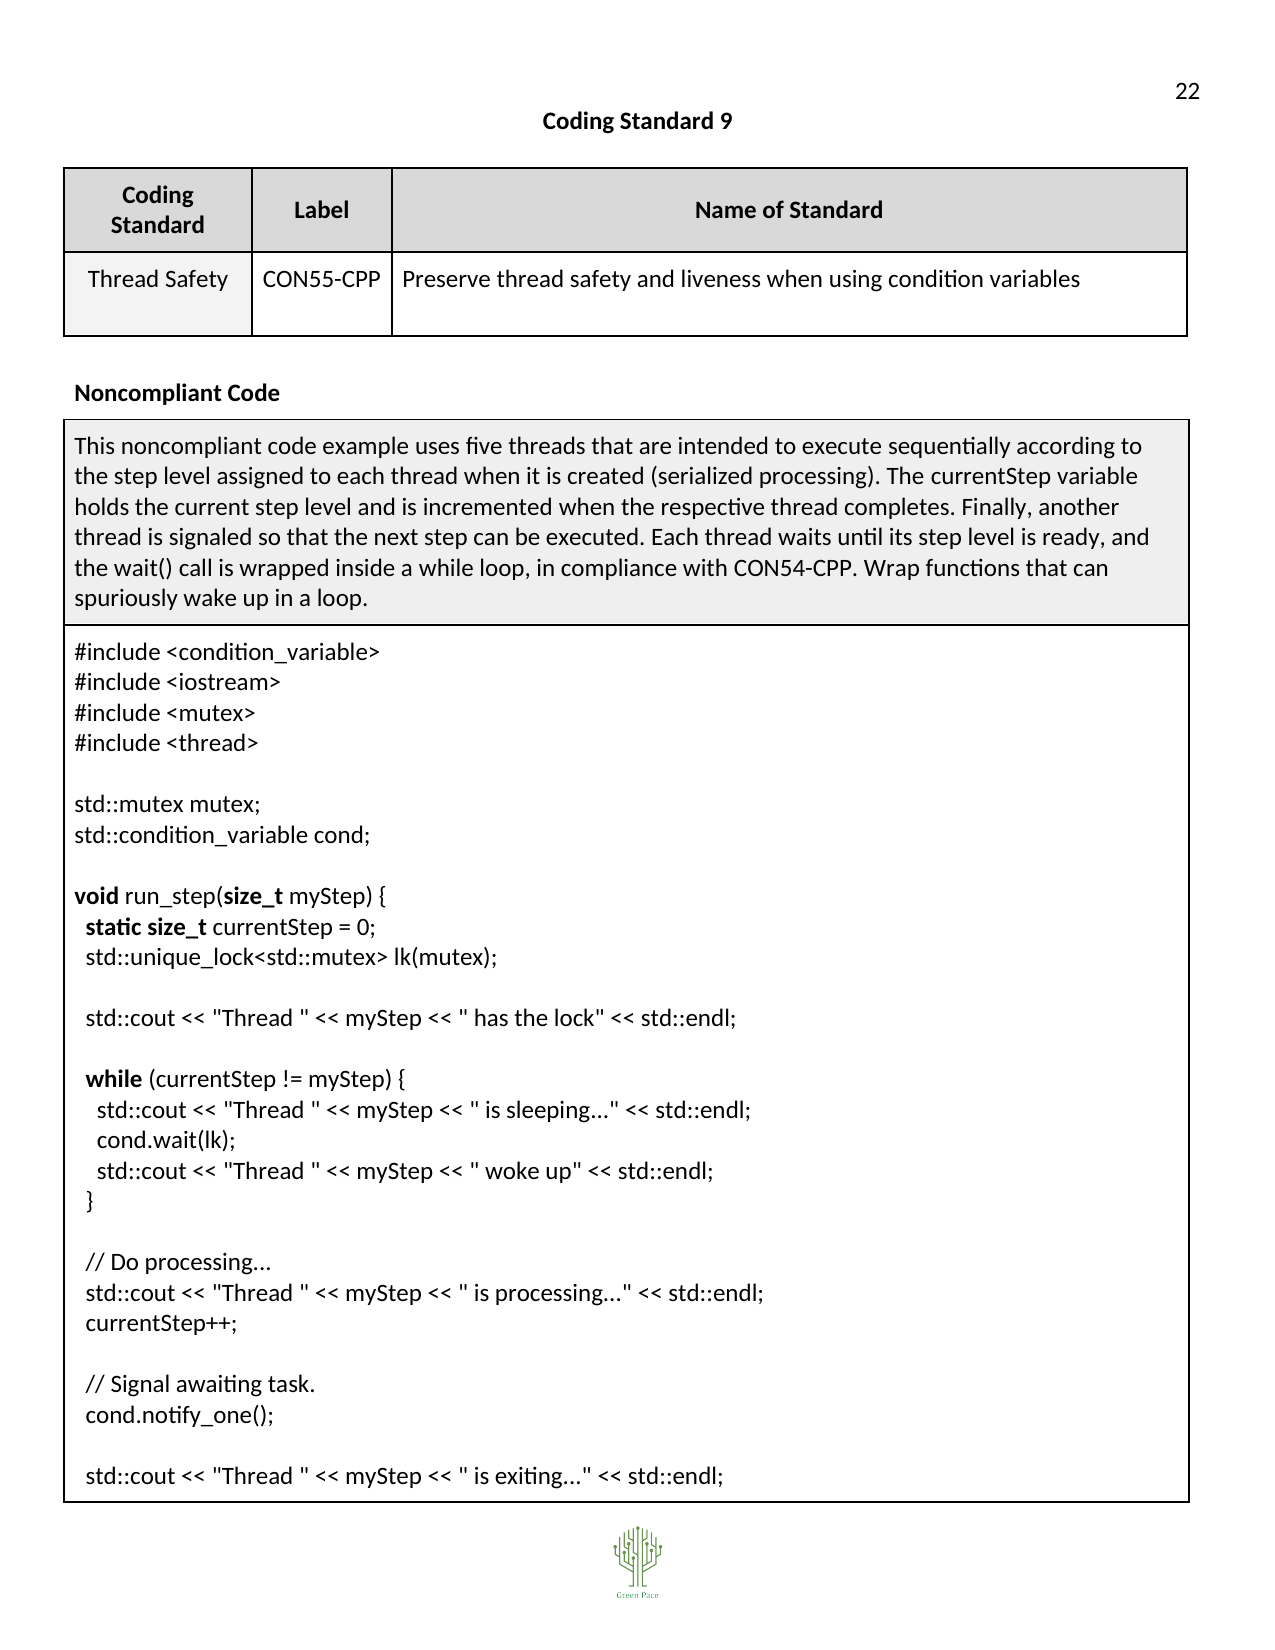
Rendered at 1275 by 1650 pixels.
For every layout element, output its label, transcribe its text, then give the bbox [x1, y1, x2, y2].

table_header Name of Standard [393, 169, 1186, 251]
subtitle Coding Standard 9 [75, 106, 1200, 136]
table_header Label [253, 169, 391, 251]
table_cell CON55-CPP [253, 253, 391, 334]
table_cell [65, 626, 1188, 1501]
table_cell Preserve thread safety and liveness when using condition variables [393, 253, 1186, 334]
table_cell Thread Safety [65, 253, 251, 334]
table_header Noncompliant Code [64, 367, 1189, 418]
picture [605, 1521, 670, 1606]
table_cell This noncompliant code example uses five threads that are intended to execute sequentially according to the step level assigned to each thread when it is created (serialized processing). The currentStep variable holds the current step level and is incremented when the respective thread completes. Finally, another thread is signaled so that the next step can be executed. Each thread waits until its step level is ready, and the wait() call is wrapped inside a while loop, in compliance with CON54-CPP. Wrap functions that can spuriously wake up in a loop. [65, 420, 1188, 623]
table_header Coding Standard [65, 169, 251, 251]
